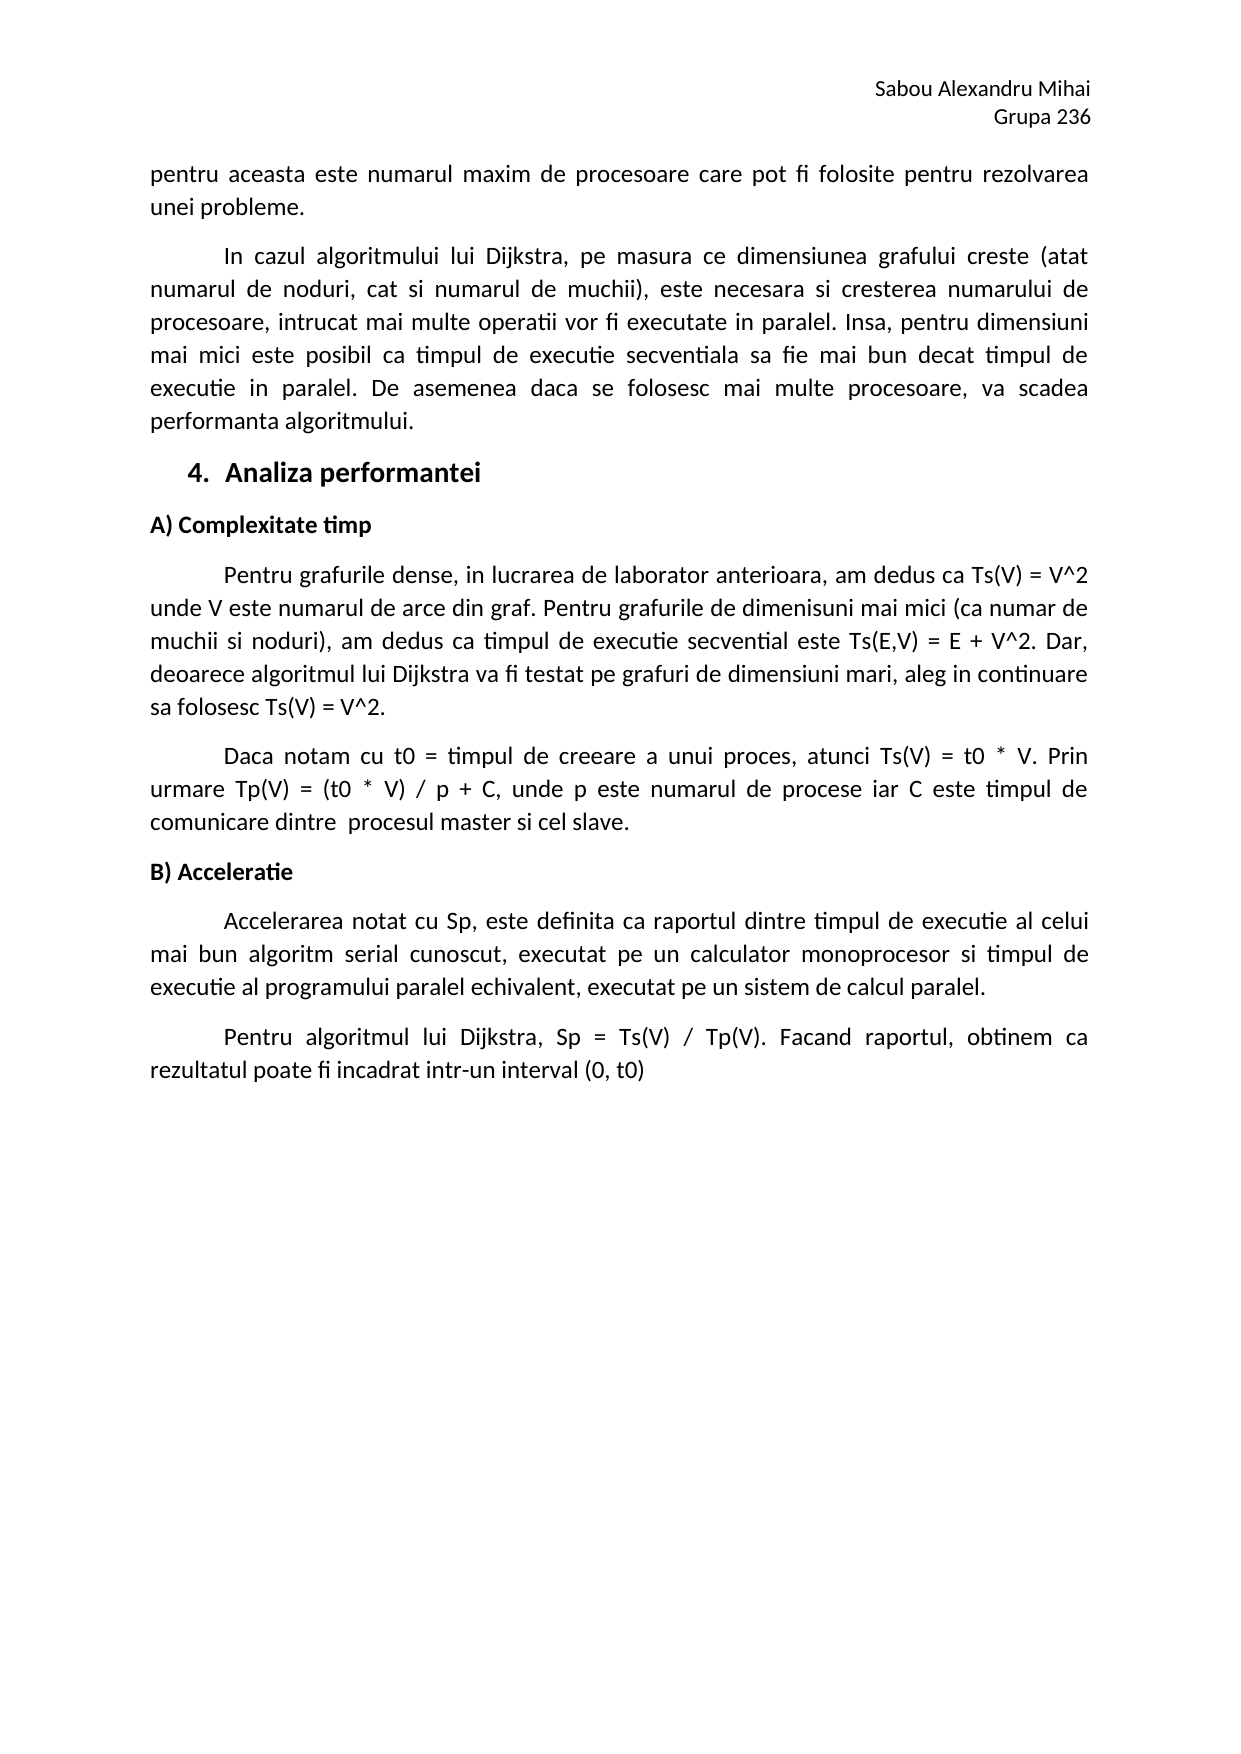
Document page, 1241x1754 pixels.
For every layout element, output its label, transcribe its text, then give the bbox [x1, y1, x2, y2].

text A) Complexitate timp [150, 509, 1090, 540]
text Pentru algoritmul lui Dijkstra, Sp = Ts(V) / Tp(V). Facand raportul, obtinem ca rezultatul poate fi incadrat intr-un interval (0, t0) [150, 1021, 1090, 1084]
text Pentru grafurile dense, in lucrarea de laborator anterioara, am dedus ca Ts(V) = V^2 unde V este numarul de arce din graf. Pentru grafurile de dimenisuni mai mici (ca numar de muchii si noduri), am dedus ca timpul de executie secvential este Ts(E,V) = E + V^2. Dar, deoarece algoritmul lui Dijkstra va fi testat pe grafuri de dimensiuni mari, aleg in continuare sa folosesc Ts(V) = V^2. [150, 559, 1090, 721]
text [150, 158, 1090, 221]
list Analiza performantei [187, 454, 1090, 490]
text In cazul algoritmului lui Dijkstra, pe masura ce dimensiunea grafului creste (atat numarul de noduri, cat si numarul de muchii), este necesara si cresterea numarului de procesoare, intrucat mai multe operatii vor fi executate in paralel. Insa, pentru dimensiuni mai mici este posibil ca timpul de executie secventiala sa fie mai bun decat timpul de executie in paralel. De asemenea daca se folosesc mai multe procesoare, va scadea performanta algoritmului. [150, 240, 1090, 435]
text Accelerarea notat cu Sp, este definita ca raportul dintre timpul de executie al celui mai bun algoritm serial cunoscut, executat pe un calculator monoprocesor si timpul de executie al programului paralel echivalent, executat pe un sistem de calcul paralel. [150, 905, 1090, 1002]
text B) Acceleratie [150, 856, 1090, 886]
text Daca notam cu t0 = timpul de creeare a unui proces, atunci Ts(V) = t0 * V. Prin urmare Tp(V) = (t0 * V) / p + C, unde p este numarul de procese iar C este timpul de comunicare dintre procesul master si cel slave. [150, 740, 1090, 837]
